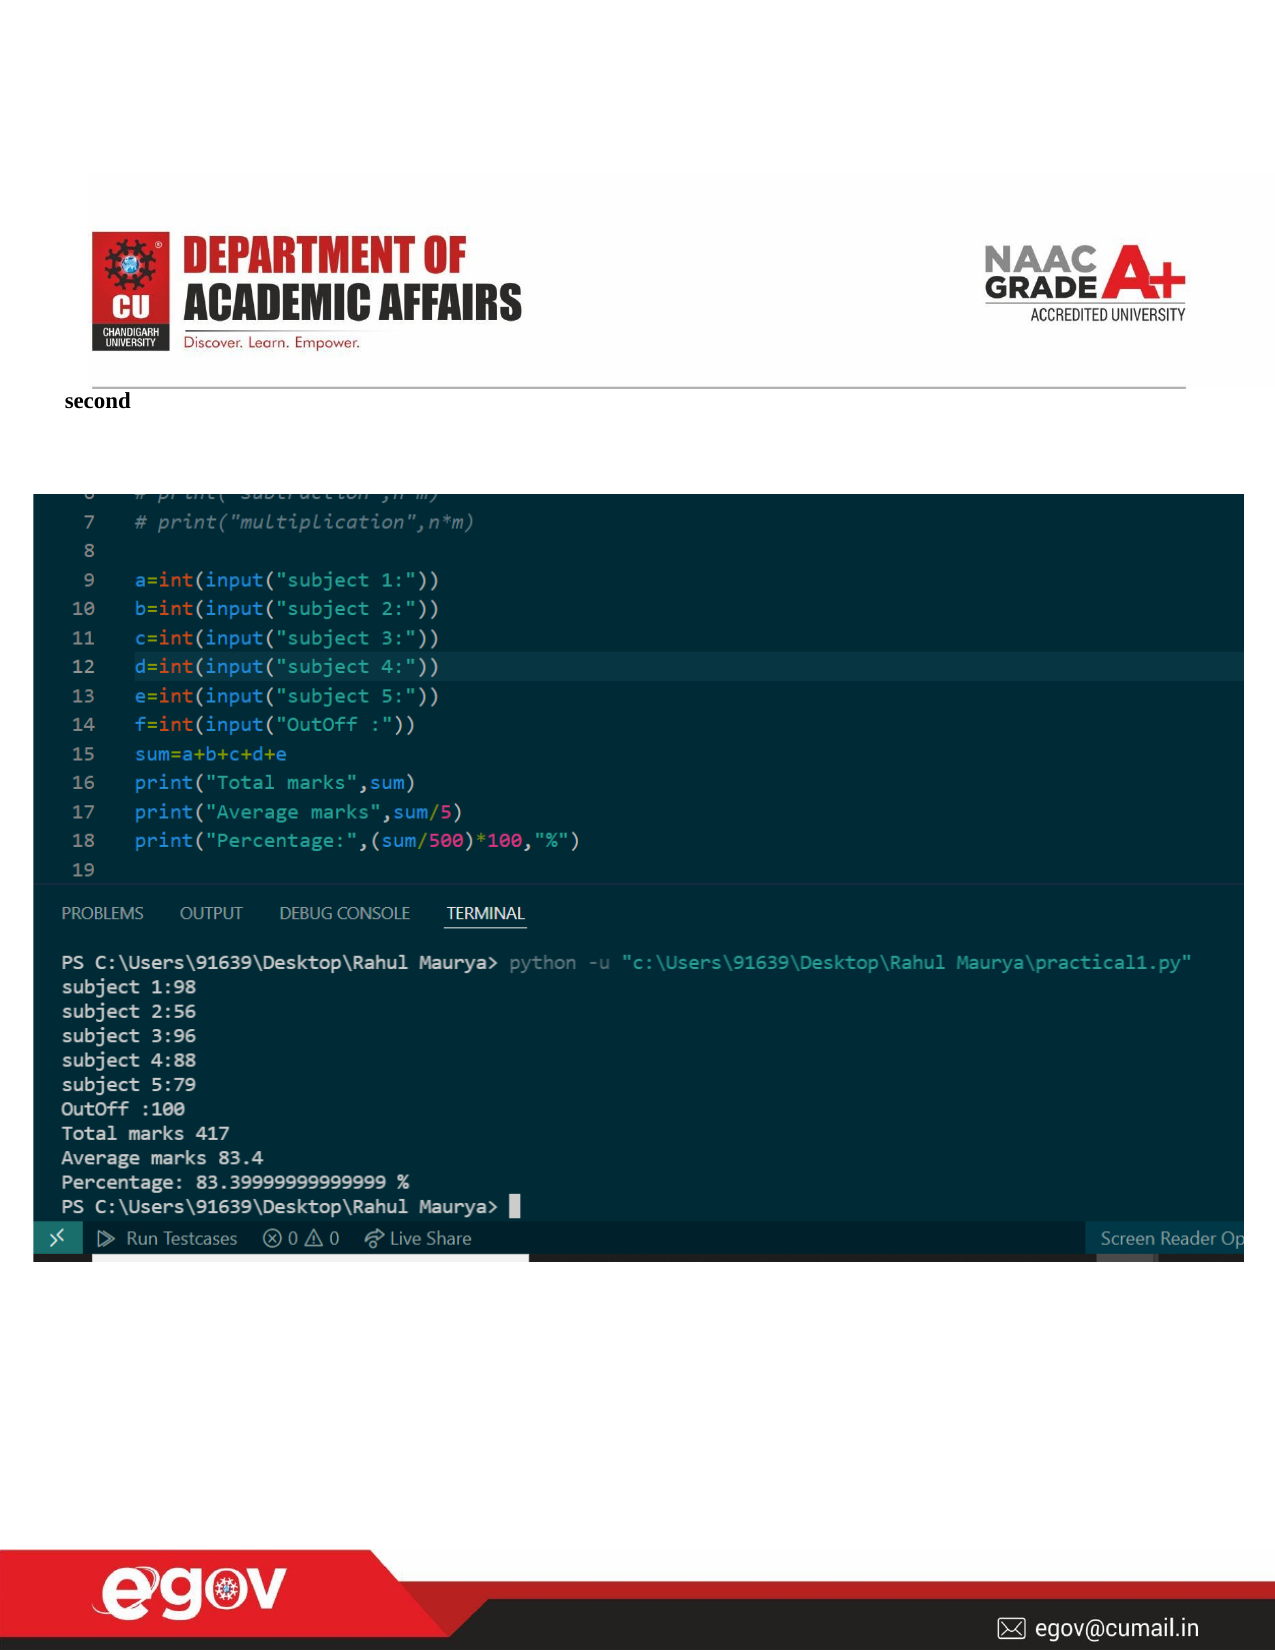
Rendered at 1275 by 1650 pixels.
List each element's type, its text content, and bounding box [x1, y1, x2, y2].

picture [957, 956, 989, 969]
picture [289, 718, 298, 730]
picture [97, 1179, 105, 1188]
picture [219, 722, 227, 730]
picture [86, 690, 93, 697]
picture [391, 908, 396, 918]
picture [289, 779, 298, 788]
picture [63, 1200, 83, 1213]
picture [219, 776, 228, 788]
picture [175, 1078, 196, 1091]
picture [136, 653, 1244, 680]
picture [384, 636, 391, 644]
picture [209, 1200, 217, 1213]
picture [267, 690, 272, 705]
picture [430, 834, 463, 846]
picture [432, 630, 437, 648]
picture [348, 635, 356, 644]
picture [349, 577, 356, 586]
picture [657, 955, 665, 970]
picture [74, 1053, 94, 1066]
picture [360, 809, 368, 818]
picture [354, 955, 397, 969]
picture [74, 632, 82, 644]
picture [160, 693, 169, 702]
picture [242, 577, 250, 586]
picture [85, 864, 93, 873]
picture [469, 514, 473, 528]
picture [1127, 955, 1134, 969]
picture [84, 718, 94, 730]
picture [267, 516, 273, 528]
picture [208, 577, 215, 586]
picture [313, 779, 321, 788]
picture [172, 809, 180, 818]
picture [208, 516, 216, 522]
picture [301, 635, 309, 644]
picture [399, 1199, 407, 1213]
picture [85, 834, 94, 846]
picture [384, 690, 391, 702]
picture [453, 519, 463, 527]
picture [242, 776, 250, 788]
picture [359, 574, 368, 586]
picture [74, 834, 82, 846]
picture [207, 635, 215, 644]
picture [63, 956, 83, 969]
picture [159, 494, 164, 502]
picture [74, 748, 82, 760]
picture [172, 605, 180, 614]
picture [175, 1005, 196, 1017]
picture [119, 955, 127, 970]
picture [544, 955, 575, 968]
picture [159, 519, 169, 532]
picture [373, 832, 378, 850]
picture [160, 577, 169, 586]
picture [220, 956, 229, 969]
picture [359, 632, 368, 644]
picture [74, 1029, 94, 1042]
picture [196, 716, 202, 733]
picture [196, 832, 202, 849]
picture [359, 690, 368, 702]
picture [219, 1127, 229, 1139]
picture [432, 600, 437, 614]
picture [325, 519, 332, 528]
picture [120, 1199, 128, 1215]
picture [107, 1176, 139, 1188]
picture [85, 1155, 94, 1164]
picture [354, 1199, 397, 1213]
picture [937, 955, 943, 969]
picture [148, 751, 156, 760]
picture [63, 1057, 71, 1066]
picture [196, 804, 202, 822]
picture [230, 693, 239, 706]
picture [161, 721, 168, 730]
picture [74, 806, 82, 818]
picture [336, 521, 342, 528]
picture [159, 747, 215, 760]
picture [301, 908, 307, 919]
picture [253, 574, 262, 586]
picture [343, 955, 351, 971]
picture [255, 779, 262, 788]
picture [160, 809, 168, 818]
picture [63, 1081, 71, 1091]
picture [1094, 959, 1101, 969]
picture [231, 837, 239, 846]
picture [348, 608, 354, 615]
picture [230, 751, 237, 760]
picture [480, 908, 488, 919]
picture [187, 1199, 195, 1215]
picture [667, 956, 686, 969]
picture [344, 1200, 352, 1215]
picture [97, 984, 104, 997]
picture [219, 606, 227, 614]
picture [457, 806, 461, 820]
picture [142, 1204, 150, 1213]
picture [97, 1126, 116, 1139]
picture [172, 838, 180, 846]
picture [511, 959, 520, 972]
picture [419, 833, 426, 848]
picture [231, 1176, 386, 1188]
picture [196, 1127, 207, 1139]
picture [86, 748, 93, 760]
picture [301, 693, 309, 702]
picture [136, 809, 145, 822]
picture [1026, 955, 1057, 973]
picture [409, 717, 414, 729]
picture [207, 693, 215, 702]
picture [337, 635, 345, 644]
picture [138, 718, 142, 730]
picture [432, 688, 437, 706]
picture [196, 572, 202, 590]
picture [107, 1030, 139, 1042]
picture [547, 833, 557, 845]
picture [85, 574, 93, 583]
picture [190, 908, 196, 917]
picture [1159, 959, 1180, 973]
picture [231, 1200, 252, 1213]
picture [992, 959, 1012, 973]
picture [62, 1102, 129, 1115]
picture [573, 832, 577, 845]
picture [208, 1127, 217, 1139]
picture [466, 907, 480, 919]
picture [96, 956, 106, 969]
picture [420, 956, 486, 973]
picture [325, 809, 332, 818]
picture [86, 660, 93, 666]
picture [420, 1200, 486, 1217]
picture [881, 955, 889, 971]
picture [230, 779, 239, 788]
picture [136, 516, 147, 528]
picture [175, 1130, 183, 1139]
picture [267, 632, 272, 647]
picture [432, 572, 437, 590]
picture [63, 1033, 71, 1042]
picture [107, 981, 139, 993]
picture [679, 959, 721, 969]
picture [174, 981, 195, 993]
picture [0, 1549, 1275, 1650]
picture [175, 1204, 183, 1213]
picture [74, 776, 81, 788]
picture [1104, 959, 1112, 969]
picture [769, 956, 789, 969]
picture [97, 1008, 104, 1021]
picture [85, 779, 94, 788]
picture [289, 809, 298, 818]
picture [372, 519, 380, 528]
picture [108, 1081, 127, 1091]
picture [208, 1176, 218, 1188]
picture [220, 1152, 240, 1164]
picture [182, 806, 192, 818]
picture [185, 777, 190, 788]
picture [74, 980, 94, 993]
picture [85, 602, 94, 614]
picture [153, 1078, 162, 1091]
picture [172, 721, 180, 730]
picture [196, 1200, 207, 1213]
picture [121, 908, 126, 919]
picture [384, 574, 391, 586]
picture [301, 606, 309, 615]
picture [172, 519, 181, 528]
picture [430, 519, 439, 528]
picture [1115, 959, 1124, 969]
picture [74, 864, 82, 876]
picture [85, 494, 94, 499]
picture [278, 809, 287, 822]
picture [187, 955, 195, 971]
picture [398, 1175, 409, 1188]
picture [301, 721, 309, 730]
picture [360, 516, 369, 528]
picture [172, 632, 192, 644]
picture [151, 1151, 195, 1164]
picture [197, 1176, 207, 1188]
picture [185, 835, 192, 846]
picture [300, 519, 310, 532]
picture [196, 956, 217, 969]
picture [97, 1057, 104, 1070]
picture [267, 574, 272, 589]
picture [153, 1126, 172, 1139]
picture [266, 837, 274, 846]
picture [253, 632, 262, 644]
picture [633, 959, 642, 969]
picture [196, 779, 201, 791]
picture [314, 515, 320, 528]
picture [130, 1155, 139, 1164]
picture [310, 1200, 318, 1213]
picture [107, 1005, 139, 1017]
picture [489, 957, 496, 968]
picture [254, 955, 285, 971]
picture [129, 1130, 150, 1139]
picture [101, 908, 107, 919]
picture [395, 837, 403, 846]
picture [277, 837, 286, 846]
picture [231, 956, 252, 969]
picture [287, 1199, 307, 1213]
picture [301, 779, 309, 788]
picture [86, 544, 93, 551]
picture [74, 660, 79, 672]
picture [220, 1200, 229, 1213]
picture [152, 1204, 173, 1213]
picture [368, 908, 374, 919]
picture [73, 1130, 83, 1139]
picture [300, 494, 309, 499]
picture [724, 955, 732, 971]
picture [734, 956, 753, 969]
picture [219, 810, 228, 818]
picture [153, 981, 162, 993]
picture [62, 1127, 72, 1139]
picture [500, 834, 522, 846]
picture [495, 908, 499, 919]
picture [230, 577, 239, 590]
picture [219, 693, 227, 702]
picture [489, 834, 497, 846]
picture [219, 577, 227, 586]
picture [290, 908, 295, 919]
picture [325, 776, 332, 788]
picture [97, 1081, 104, 1095]
picture [336, 719, 345, 730]
picture [361, 603, 368, 614]
picture [289, 834, 297, 846]
picture [74, 602, 81, 615]
picture [92, 908, 97, 919]
picture [172, 780, 180, 788]
picture [1081, 956, 1090, 969]
picture [430, 805, 438, 820]
picture [63, 984, 71, 993]
picture [195, 519, 204, 528]
picture [230, 635, 239, 648]
picture [242, 519, 252, 528]
picture [242, 693, 250, 702]
picture [74, 718, 80, 730]
picture [406, 809, 427, 818]
picture [313, 809, 322, 818]
picture [509, 1194, 520, 1218]
picture [252, 1152, 263, 1164]
picture [477, 833, 485, 841]
picture [801, 956, 822, 969]
picture [301, 577, 309, 586]
picture [153, 1030, 161, 1042]
picture [1059, 959, 1079, 969]
picture [337, 693, 345, 702]
picture [74, 1077, 95, 1091]
picture [161, 605, 168, 615]
picture [348, 693, 356, 702]
picture [196, 630, 202, 648]
picture [420, 572, 425, 590]
picture [63, 1008, 71, 1017]
picture [891, 955, 933, 969]
picture [183, 718, 192, 730]
picture [306, 908, 312, 919]
picture [160, 635, 169, 644]
picture [197, 1155, 206, 1164]
picture [149, 809, 156, 818]
picture [394, 780, 404, 788]
picture [825, 955, 855, 969]
picture [502, 908, 510, 919]
picture [220, 517, 224, 530]
picture [266, 809, 273, 818]
picture [287, 955, 318, 969]
picture [242, 809, 251, 818]
picture [319, 959, 341, 973]
picture [290, 519, 297, 528]
picture [357, 908, 367, 919]
picture [152, 959, 183, 969]
picture [349, 805, 355, 818]
picture [129, 908, 133, 919]
picture [1014, 959, 1023, 969]
picture [86, 632, 94, 644]
picture [857, 959, 878, 973]
picture [337, 577, 345, 586]
picture [130, 1078, 139, 1091]
picture [313, 837, 322, 850]
picture [74, 1155, 83, 1164]
picture [136, 693, 145, 702]
picture [153, 1005, 161, 1017]
picture [183, 602, 192, 615]
picture [756, 956, 766, 969]
picture [791, 955, 799, 970]
picture [97, 1033, 104, 1046]
picture [62, 1152, 73, 1164]
picture [467, 832, 472, 850]
picture [347, 519, 357, 528]
picture [242, 635, 250, 644]
picture [196, 688, 202, 706]
picture [253, 690, 262, 702]
picture [172, 690, 192, 702]
picture [255, 837, 262, 846]
picture [141, 1179, 173, 1192]
picture [489, 1202, 496, 1213]
picture [325, 837, 333, 846]
picture [74, 1004, 94, 1017]
picture [348, 717, 357, 730]
picture [129, 1200, 139, 1213]
picture [33, 1222, 1244, 1262]
picture [136, 635, 144, 644]
picture [442, 806, 450, 818]
picture [97, 1155, 129, 1168]
picture [63, 1176, 94, 1188]
picture [151, 1054, 163, 1066]
picture [163, 1103, 185, 1115]
picture [129, 956, 150, 969]
picture [399, 955, 406, 969]
text second [64, 387, 1275, 414]
picture [184, 519, 192, 528]
picture [383, 519, 392, 528]
picture [136, 577, 144, 586]
picture [409, 775, 414, 787]
picture [315, 719, 321, 727]
picture [254, 809, 262, 818]
picture [219, 635, 227, 644]
picture [600, 960, 609, 968]
picture [395, 519, 403, 528]
picture [107, 1054, 139, 1066]
picture [74, 690, 82, 702]
picture [420, 630, 425, 648]
picture [319, 1204, 341, 1217]
picture [254, 1199, 285, 1215]
picture [174, 1030, 196, 1042]
picture [153, 1103, 162, 1115]
picture [219, 834, 228, 846]
picture [85, 1127, 94, 1139]
picture [301, 837, 309, 846]
picture [278, 517, 286, 528]
picture [522, 957, 541, 972]
picture [96, 1200, 105, 1213]
picture [218, 750, 228, 759]
picture [182, 574, 192, 586]
picture [420, 600, 425, 615]
picture [1138, 956, 1146, 969]
picture [172, 577, 180, 586]
picture [87, 171, 1275, 387]
picture [175, 1054, 195, 1066]
picture [406, 838, 416, 846]
picture [277, 751, 286, 760]
picture [254, 519, 263, 528]
picture [420, 688, 425, 706]
picture [241, 747, 274, 760]
